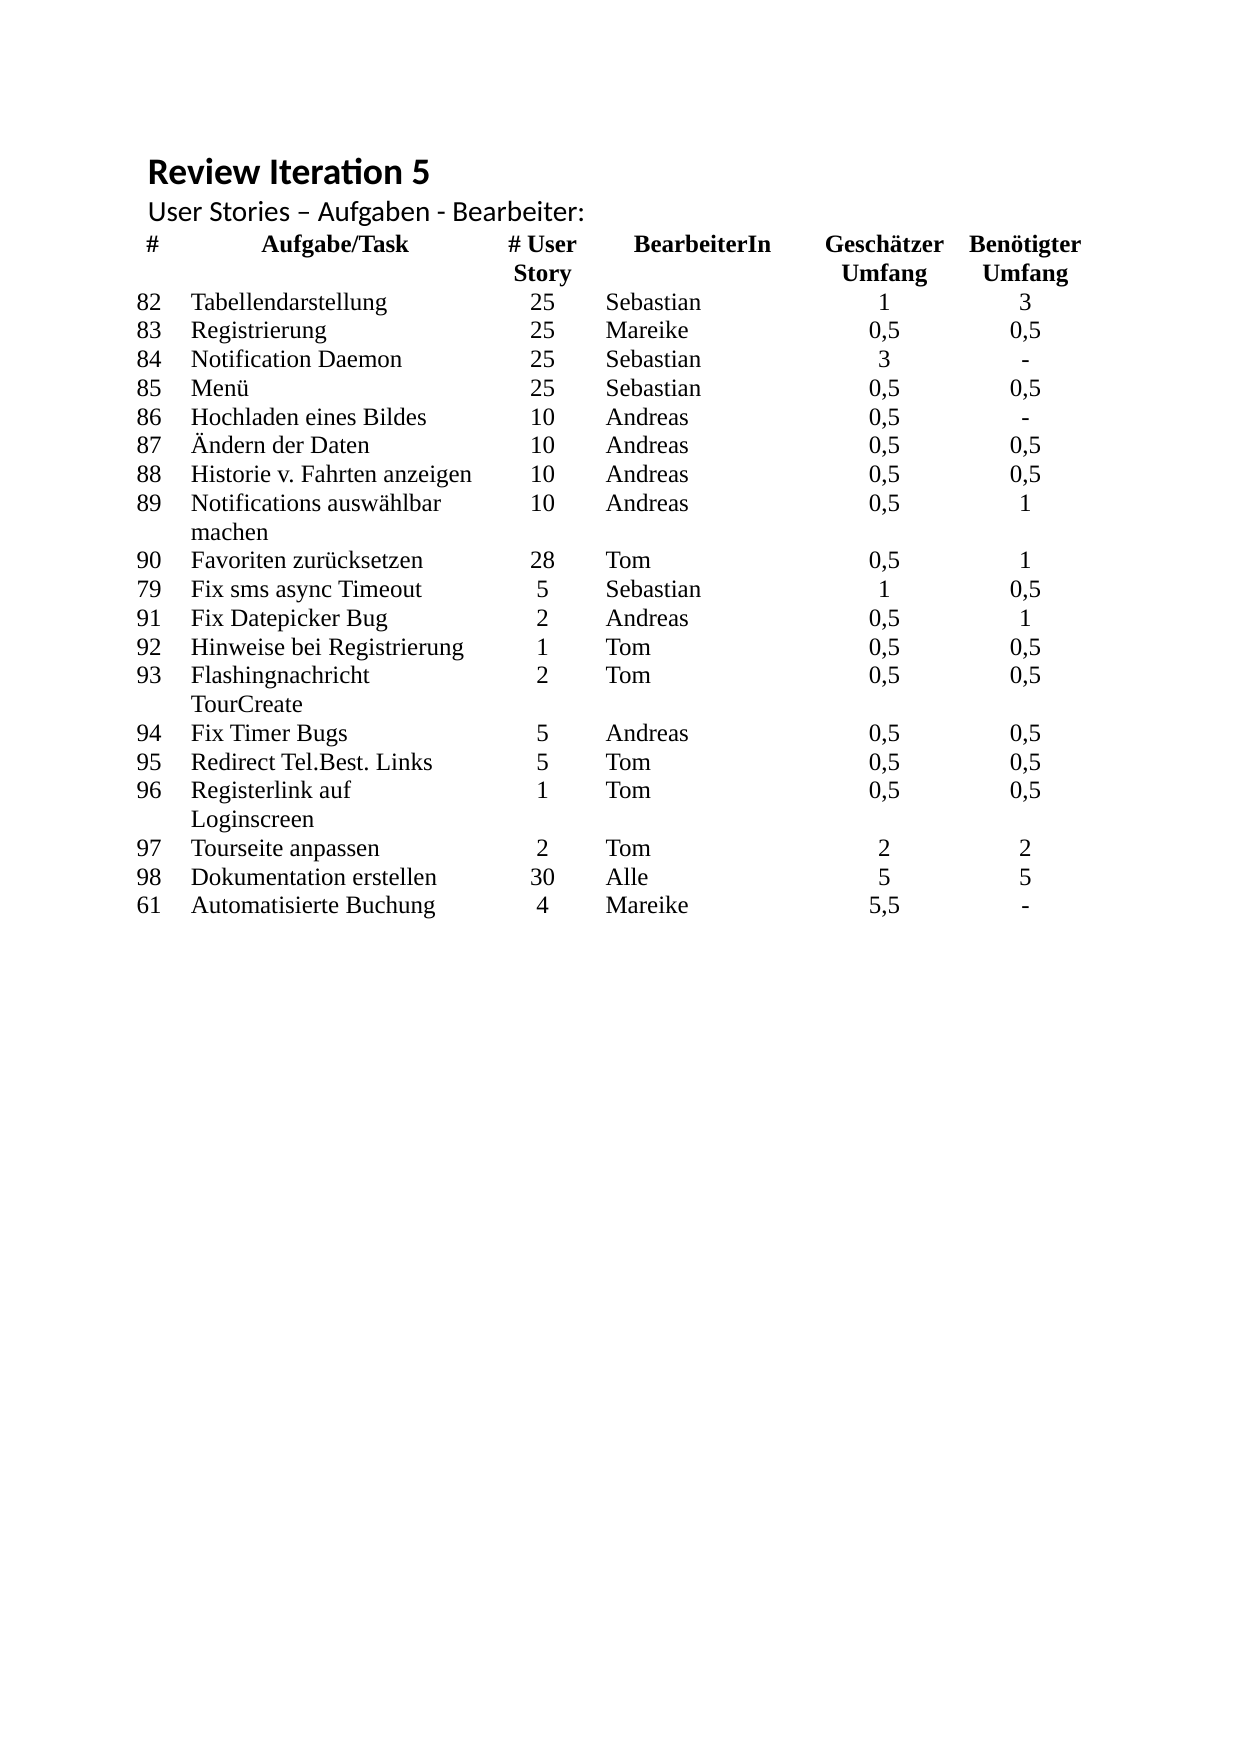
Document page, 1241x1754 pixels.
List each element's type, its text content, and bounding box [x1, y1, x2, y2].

table_cell 2 [491, 660, 594, 718]
table_cell 25 [491, 315, 594, 344]
table_cell 0,5 [958, 747, 1093, 775]
table_cell Tom [594, 747, 811, 775]
table_cell 2 [811, 833, 957, 862]
table_cell 86 [125, 402, 179, 430]
table_cell 1 [491, 632, 594, 660]
table_cell Tom [594, 632, 811, 660]
table_cell Notifications auswählbar machen [179, 488, 491, 545]
table_cell 2 [491, 833, 594, 862]
table_cell Mareike [594, 315, 811, 344]
table_cell Hinweise bei Registrierung [179, 632, 491, 660]
table_cell 0,5 [958, 315, 1093, 344]
table_cell Tourseite anpassen [179, 833, 491, 862]
table_cell Andreas [594, 430, 811, 459]
table_cell 0,5 [958, 459, 1093, 488]
table_cell 1 [958, 603, 1093, 632]
table_cell 5 [958, 862, 1093, 890]
table_cell 0,5 [811, 545, 957, 574]
table_cell 1 [811, 574, 957, 603]
table_cell 10 [491, 430, 594, 459]
table_header BearbeiterIn [594, 229, 811, 287]
table_cell 90 [125, 545, 179, 574]
table_cell 0,5 [811, 373, 957, 402]
table_cell 3 [958, 287, 1093, 315]
table_cell Menü [179, 373, 491, 402]
table_cell Tom [594, 545, 811, 574]
table_cell Sebastian [594, 287, 811, 315]
table_cell 30 [491, 862, 594, 890]
table_cell Fix sms async Timeout [179, 574, 491, 603]
table_cell - [958, 402, 1093, 430]
table_header # User Story [491, 229, 594, 287]
table_cell 0,5 [811, 402, 957, 430]
table_cell Historie v. Fahrten anzeigen [179, 459, 491, 488]
table_cell Automatisierte Buchung [179, 890, 491, 919]
table_cell Tom [594, 833, 811, 862]
table_cell 0,5 [811, 632, 957, 660]
table_cell 0,5 [958, 430, 1093, 459]
table_cell 0,5 [958, 718, 1093, 747]
table_cell - [958, 890, 1093, 919]
table_cell 83 [125, 315, 179, 344]
table_cell 0,5 [958, 775, 1093, 833]
table_cell 96 [125, 775, 179, 833]
table_cell 0,5 [811, 488, 957, 545]
table_cell 0,5 [958, 632, 1093, 660]
table_cell 85 [125, 373, 179, 402]
table_cell 1 [958, 545, 1093, 574]
table_cell Tom [594, 660, 811, 718]
text Review Iteration 5 [148, 148, 1093, 193]
table_cell 25 [491, 344, 594, 373]
table_cell 0,5 [811, 718, 957, 747]
table_cell Fix Timer Bugs [179, 718, 491, 747]
table_cell Andreas [594, 603, 811, 632]
table_cell 25 [491, 373, 594, 402]
table_cell Sebastian [594, 373, 811, 402]
table_cell 1 [958, 488, 1093, 545]
table_cell 1 [811, 287, 957, 315]
table_cell 5,5 [811, 890, 957, 919]
table_cell Dokumentation erstellen [179, 862, 491, 890]
table_cell 10 [491, 459, 594, 488]
table_cell Registrierung [179, 315, 491, 344]
text User Stories – Aufgaben - Bearbeiter: [148, 193, 1093, 229]
table_cell 98 [125, 862, 179, 890]
table_header # [125, 229, 179, 287]
table_cell Registerlink auf Loginscreen [179, 775, 491, 833]
table_cell 4 [491, 890, 594, 919]
table_cell 61 [125, 890, 179, 919]
table_cell 97 [125, 833, 179, 862]
table_cell Fix Datepicker Bug [179, 603, 491, 632]
table_cell Mareike [594, 890, 811, 919]
table_cell 2 [958, 833, 1093, 862]
table_header Geschätzer Umfang [811, 229, 957, 287]
table_cell 0,5 [958, 574, 1093, 603]
table_cell 5 [491, 574, 594, 603]
table_cell 5 [811, 862, 957, 890]
table_cell 0,5 [958, 373, 1093, 402]
table_cell 0,5 [811, 775, 957, 833]
table_cell 91 [125, 603, 179, 632]
table_cell 10 [491, 402, 594, 430]
table_cell 0,5 [811, 430, 957, 459]
table_cell Andreas [594, 402, 811, 430]
table_cell Tom [594, 775, 811, 833]
table_cell 94 [125, 718, 179, 747]
table_header Benötigter Umfang [958, 229, 1093, 287]
table_cell 0,5 [811, 315, 957, 344]
table_cell Andreas [594, 718, 811, 747]
table_cell Alle [594, 862, 811, 890]
table_cell 1 [491, 775, 594, 833]
table_cell Andreas [594, 488, 811, 545]
table_cell Sebastian [594, 574, 811, 603]
table_cell 92 [125, 632, 179, 660]
table_cell 28 [491, 545, 594, 574]
table_cell 0,5 [811, 459, 957, 488]
table_cell Favoriten zurücksetzen [179, 545, 491, 574]
table_cell 95 [125, 747, 179, 775]
table_header Aufgabe/Task [179, 229, 491, 287]
table_cell Sebastian [594, 344, 811, 373]
table_cell 82 [125, 287, 179, 315]
table_cell 87 [125, 430, 179, 459]
table_cell Redirect Tel.Best. Links [179, 747, 491, 775]
table_cell 93 [125, 660, 179, 718]
table_cell Ändern der Daten [179, 430, 491, 459]
table_cell 5 [491, 718, 594, 747]
table_cell 2 [491, 603, 594, 632]
table_cell 79 [125, 574, 179, 603]
table_cell 88 [125, 459, 179, 488]
table_cell 5 [491, 747, 594, 775]
table_cell 0,5 [811, 660, 957, 718]
table_cell 25 [491, 287, 594, 315]
table_cell 10 [491, 488, 594, 545]
table_cell 0,5 [811, 603, 957, 632]
table_cell Tabellendarstellung [179, 287, 491, 315]
table_cell Flashingnachricht TourCreate [179, 660, 491, 718]
table_cell 0,5 [958, 660, 1093, 718]
table_cell 3 [811, 344, 957, 373]
table_cell Notification Daemon [179, 344, 491, 373]
table_cell 89 [125, 488, 179, 545]
table_cell 0,5 [811, 747, 957, 775]
table_cell - [958, 344, 1093, 373]
table_cell Andreas [594, 459, 811, 488]
table_cell Hochladen eines Bildes [179, 402, 491, 430]
table_cell 84 [125, 344, 179, 373]
